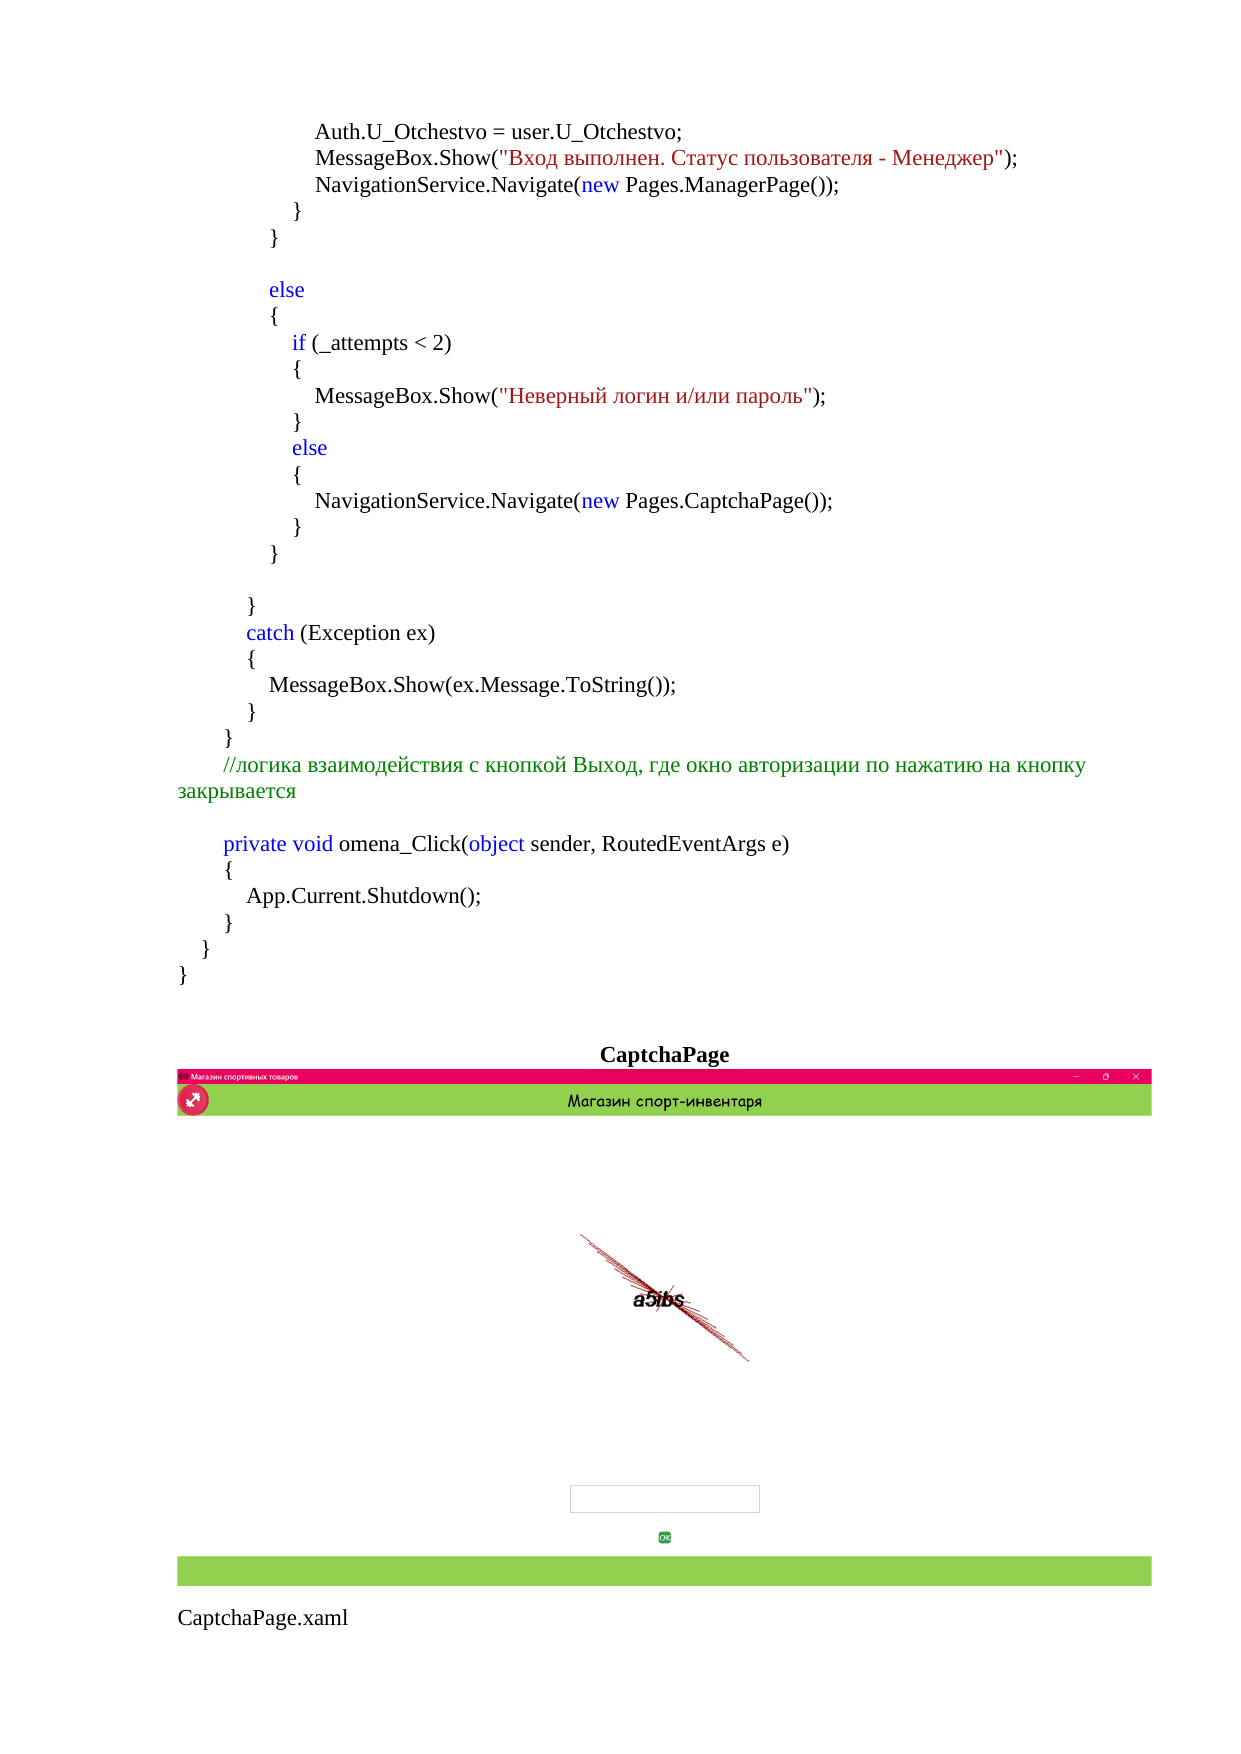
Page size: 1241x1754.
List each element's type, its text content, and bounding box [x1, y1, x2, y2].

text MessageBox.Show("Неверный логин и/или пароль"); [177, 382, 1152, 408]
text } [177, 540, 1152, 566]
text { [177, 355, 1152, 382]
text } [177, 935, 1152, 961]
text } [177, 513, 1152, 540]
text Auth.U_Otchestvo = user.U_Otchestvo; [177, 118, 1152, 144]
text { [177, 461, 1152, 487]
text else [177, 276, 1152, 303]
text } [177, 698, 1152, 724]
text } [177, 592, 1152, 619]
text { [177, 645, 1152, 672]
subtitle CaptchaPage [177, 1041, 1152, 1068]
text NavigationService.Navigate(new Pages.ManagerPage()); [177, 171, 1152, 197]
text else [177, 434, 1152, 461]
text { [177, 303, 1152, 329]
text CaptchaPage.xaml [177, 1604, 1152, 1631]
text MessageBox.Show("Вход выполнен. Статус пользователя - Менеджер"); [177, 144, 1152, 171]
text } [177, 223, 1152, 250]
text } [177, 408, 1152, 434]
text } [177, 197, 1152, 223]
text MessageBox.Show(ex.Message.ToString()); [177, 672, 1152, 698]
text //логика взаимодействия с кнопкой Выход, где окно авторизации по нажатию на кнопку закрывается [177, 751, 1152, 803]
picture [177, 1069, 1152, 1586]
text } [177, 961, 1152, 988]
text App.Current.Shutdown(); [177, 882, 1152, 909]
text } [177, 724, 1152, 751]
text { [177, 856, 1152, 882]
text if (_attempts < 2) [177, 329, 1152, 355]
text private void omena_Click(object sender, RoutedEventArgs e) [177, 830, 1152, 856]
text NavigationService.Navigate(new Pages.CaptchaPage()); [177, 487, 1152, 513]
text } [177, 909, 1152, 935]
text catch (Exception ex) [177, 619, 1152, 645]
